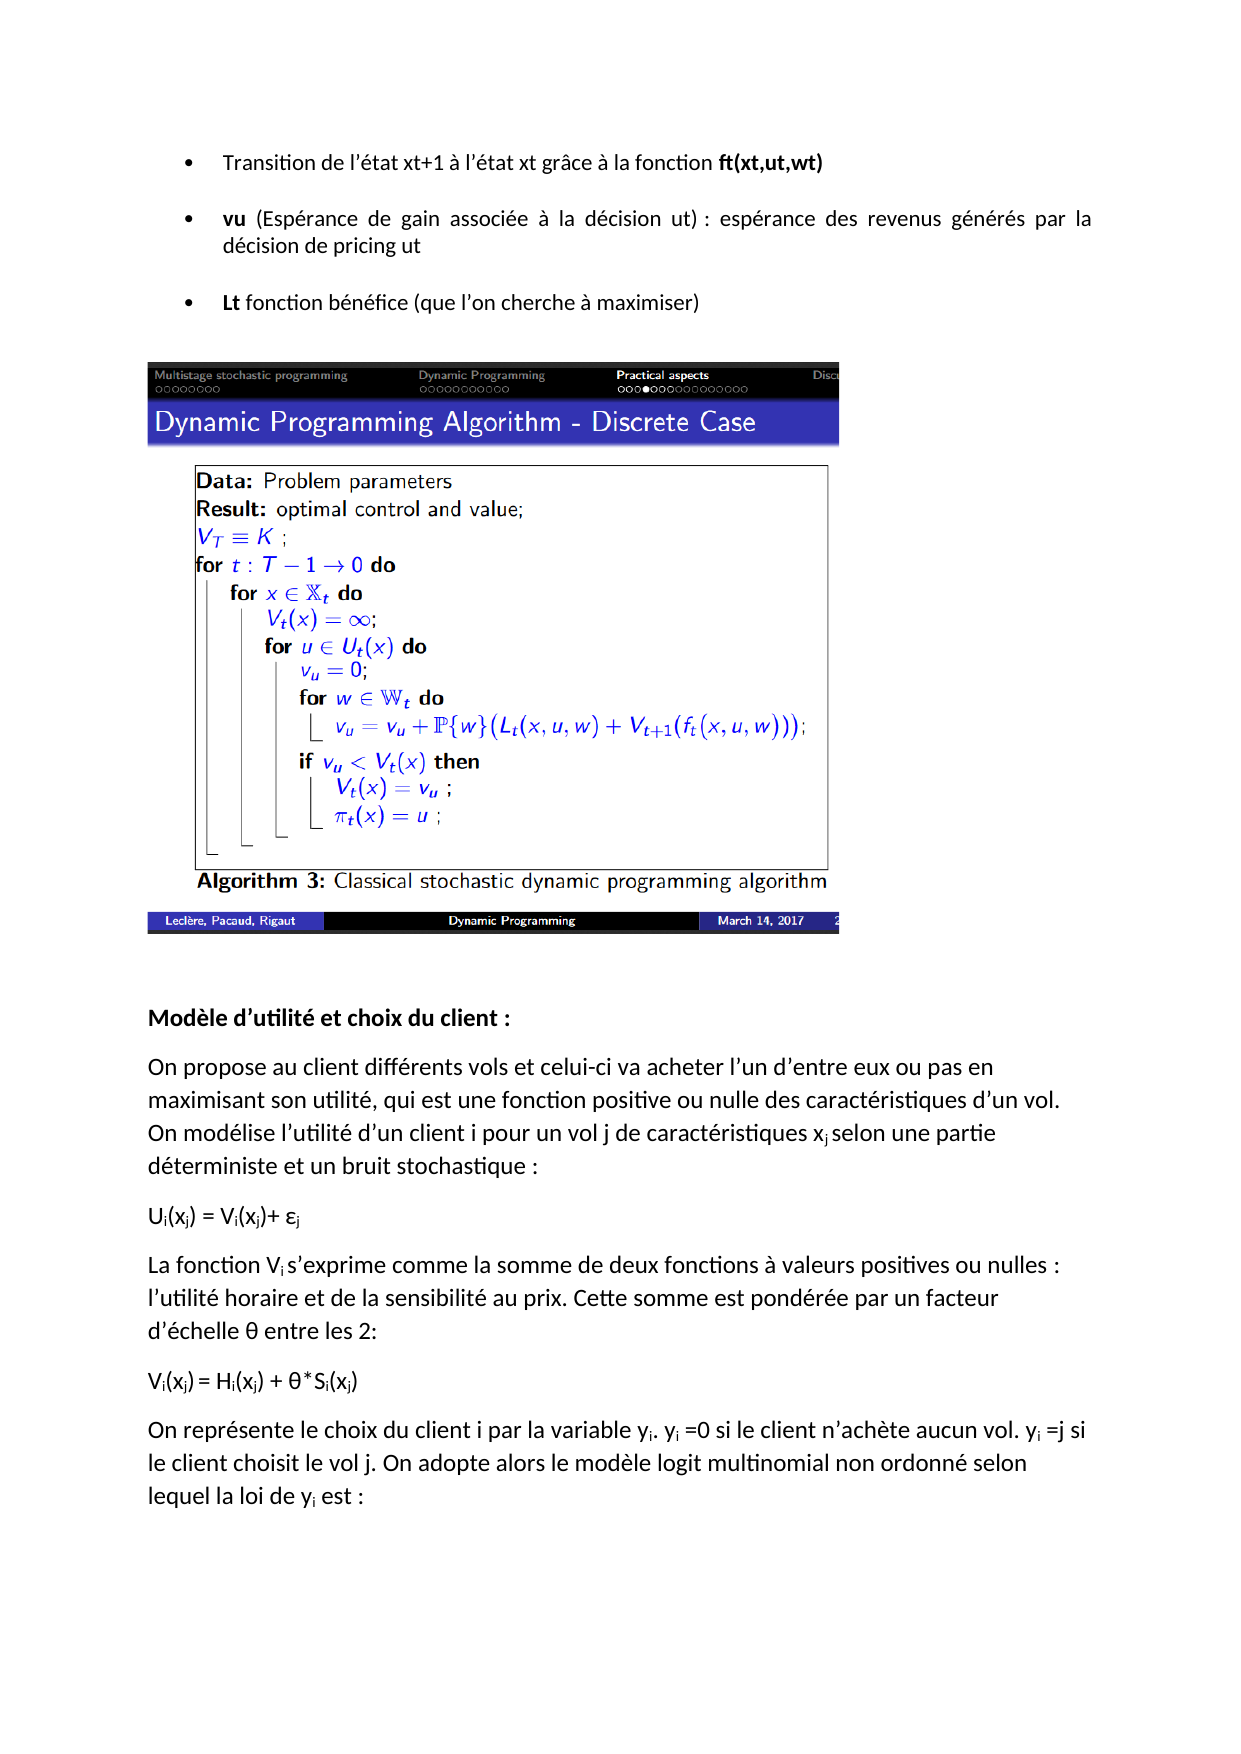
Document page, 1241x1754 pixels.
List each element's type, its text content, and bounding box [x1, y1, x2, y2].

text On représente le choix du client i par la variable yi. yi =0 si le client n’achète aucun vol. yi =j si le client choisit le vol j. On adopte alors le modèle logit multinomial non ordonné selon lequel la loi de yi est : [148, 1414, 1093, 1511]
list Transition de l’état xt+1 à l’état xt grâce à la fonction ft(xt,ut,wt) [185, 148, 1093, 204]
list Lt fonction bénéfice (que l’on cherche à maximiser) [185, 288, 1093, 316]
text La fonction Vi s’exprime comme la somme de deux fonctions à valeurs positives ou nulles : l’utilité horaire et de la sensibilité au prix. Cette somme est pondérée par un facteur d’échelle θ entre les 2: [148, 1249, 1093, 1346]
text Modèle d’utilité et choix du client : [148, 1002, 1093, 1032]
text Vi(xj) = Hi(xj) + θ*Si(xj) [148, 1365, 1093, 1395]
text Ui(xj) = Vi(xj)+ εj [148, 1200, 1093, 1230]
text On propose au client différents vols et celui-ci va acheter l’un d’entre eux ou pas en maximisant son utilité, qui est une fonction positive ou nulle des caractéristiques d’un vol. On modélise l’utilité d’un client i pour un vol j de caractéristiques xj selon une partie déterministe et un bruit stochastique : [148, 1051, 1093, 1181]
picture [147, 362, 840, 934]
list vu (Espérance de gain associée à la décision ut) : espérance des revenus générés par la décision de pricing ut [185, 204, 1093, 260]
